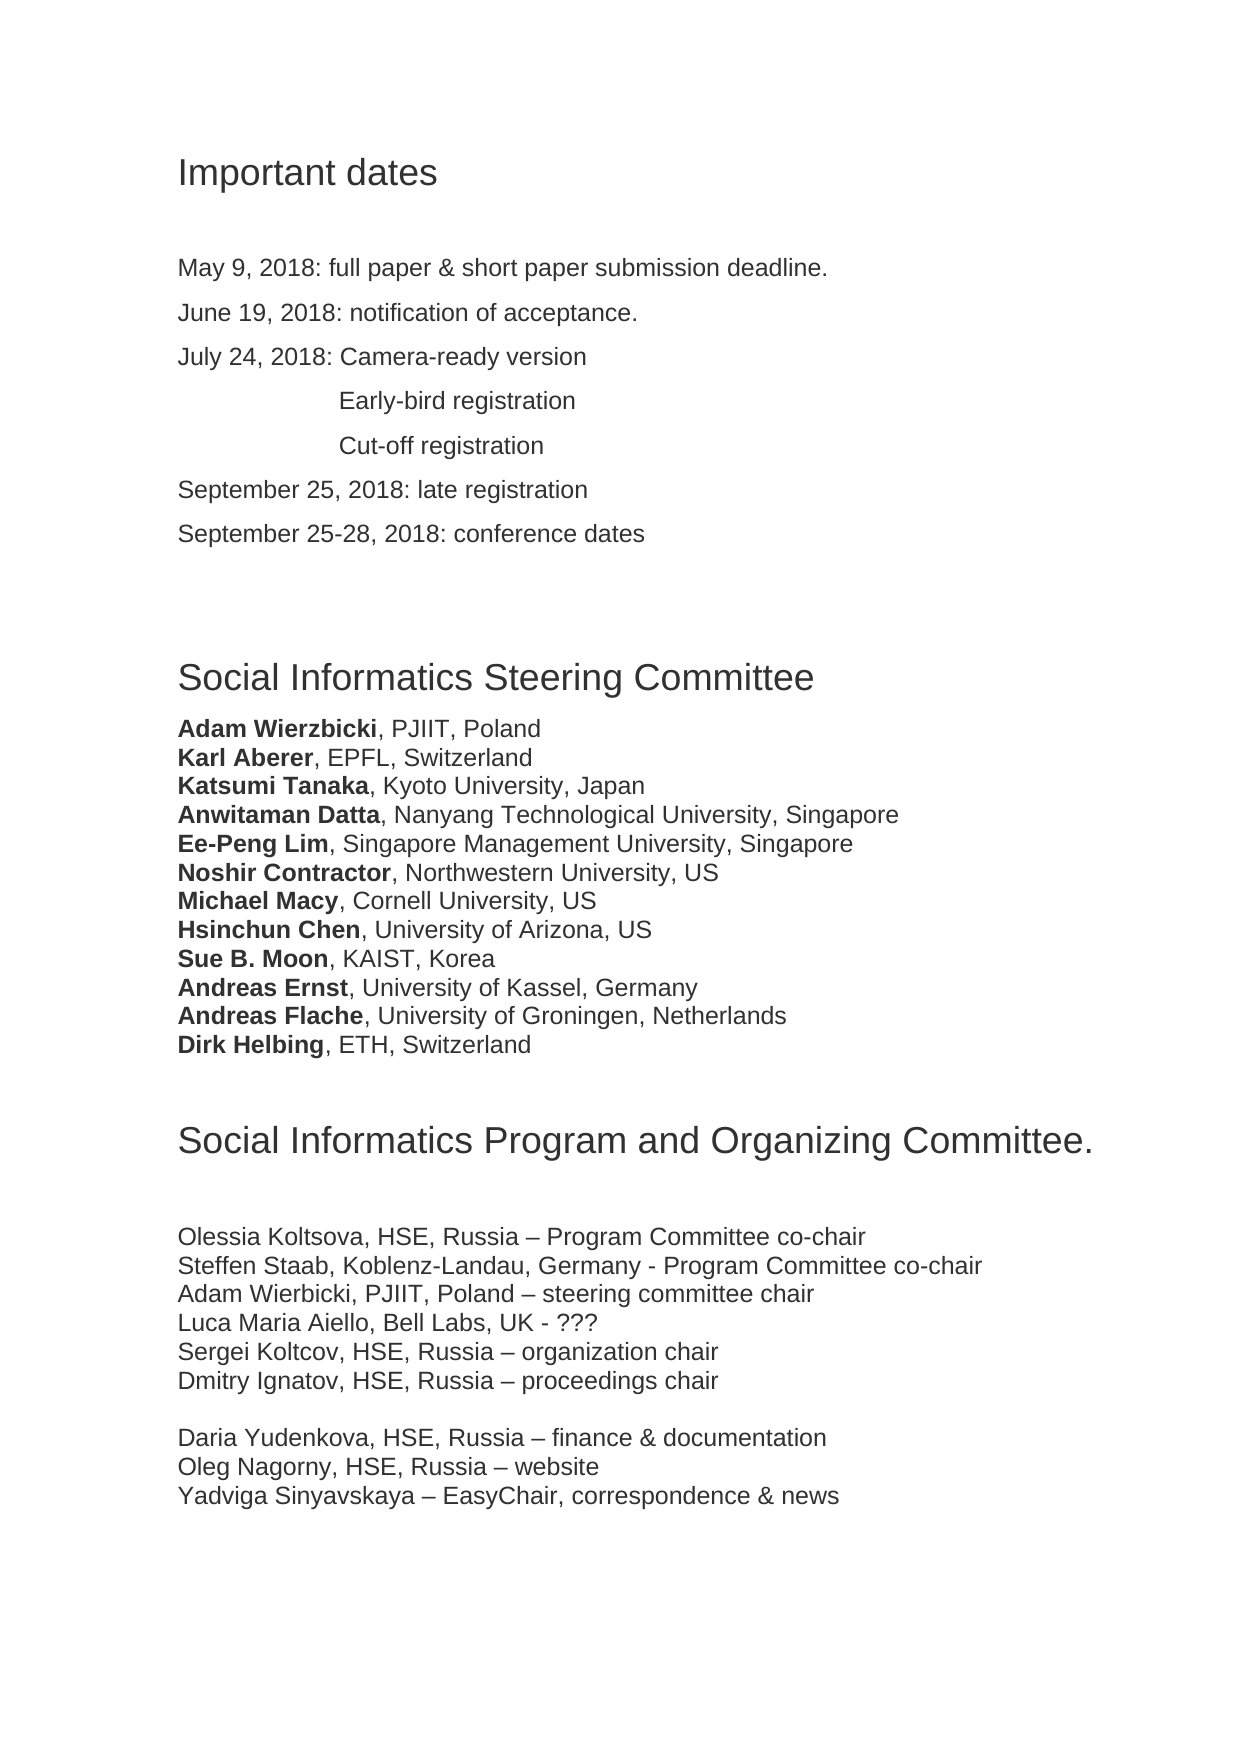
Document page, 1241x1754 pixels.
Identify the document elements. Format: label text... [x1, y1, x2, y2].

text September 25-28, 2018: conference dates [177, 519, 1152, 548]
text July 24, 2018: Camera-ready version [177, 342, 1152, 371]
text September 25, 2018: late registration [177, 475, 1152, 504]
text Cut-off registration [177, 431, 1152, 459]
text Luca Maria Aiello, Bell Labs, UK - ??? [177, 1308, 1152, 1337]
text Social Informatics Program and Organizing Committee. [177, 1119, 1152, 1162]
text Early-bird registration [177, 386, 1152, 415]
text Olessia Koltsova, HSE, Russia – Program Committee co-chair [177, 1222, 1152, 1251]
text Dmitry Ignatov, HSE, Russia – proceedings chair [177, 1366, 1152, 1394]
subtitle Social Informatics Steering Committee [177, 654, 1152, 698]
text Oleg Nagorny, HSE, Russia – website [177, 1452, 1152, 1481]
text May 9, 2018: full paper & short paper submission deadline. [177, 253, 1152, 282]
text June 19, 2018: notification of acceptance. [177, 297, 1152, 326]
text Adam Wierzbicki, PJIIT, Poland Karl Aberer, EPFL, Switzerland Katsumi Tanaka, Kyoto University, Japan Anwitaman Datta, Nanyang Technological University, Singapore Ee-Peng Lim, Singapore Management University, Singapore Noshir Contractor, Northwestern University, US Michael Macy, Cornell University, US Hsinchun Chen, University of Arizona, US Sue B. Moon, KAIST, Korea Andreas Ernst, University of Kassel, Germany Andreas Flache, University of Groningen, Netherlands Dirk Helbing, ETH, Switzerland [177, 714, 1152, 1059]
text Adam Wierbicki, PJIIT, Poland – steering committee chair [177, 1279, 1152, 1308]
text Yadviga Sinyavskaya – EasyChair, correspondence & news [177, 1481, 1152, 1509]
subtitle Important dates [177, 149, 1152, 193]
text Sergei Koltcov, HSE, Russia – organization chair [177, 1337, 1152, 1366]
text Steffen Staab, Koblenz-Landau, Germany - Program Committee co-chair [177, 1251, 1152, 1279]
text Daria Yudenkova, HSE, Russia – finance & documentation [177, 1423, 1152, 1452]
